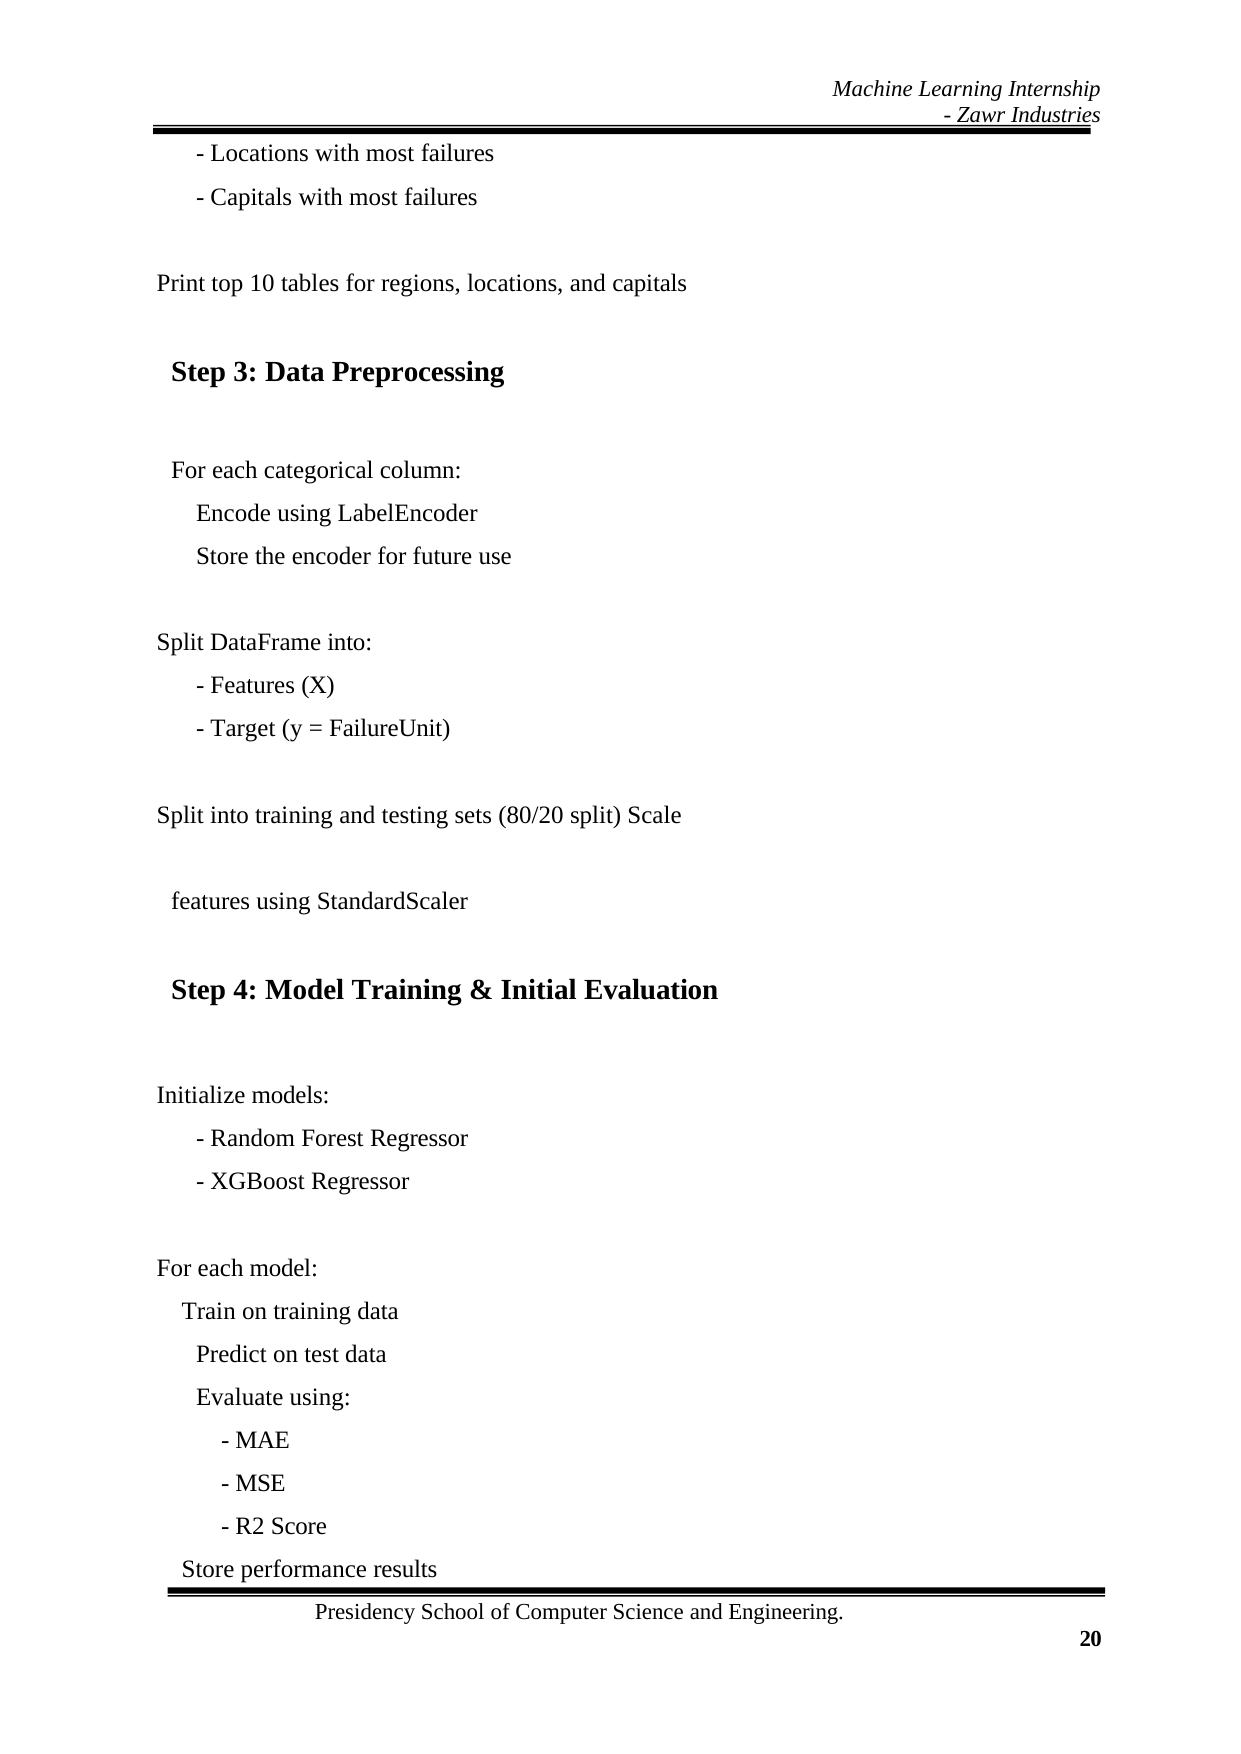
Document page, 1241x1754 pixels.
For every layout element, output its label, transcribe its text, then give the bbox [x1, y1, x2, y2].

list Capitals with most failures [196, 182, 1211, 210]
text Print top 10 tables for regions, locations, and capitals [156, 268, 1211, 297]
subtitle Step 4: Model Training & Initial Evaluation [171, 972, 1211, 1006]
list Random Forest Regressor [196, 1123, 1211, 1152]
text Split into training and testing sets (80/20 split) Scale features using StandardScaler [156, 800, 683, 915]
list MSE [221, 1468, 1211, 1497]
list Target (y = FailureUnit) [196, 713, 1211, 742]
list XGBoost Regressor [196, 1166, 1211, 1195]
list Locations with most failures [196, 138, 1211, 167]
text Train on training data Predict on test data Evaluate using: [181, 1296, 472, 1411]
text For each model: [156, 1253, 1211, 1281]
subtitle Step 3: Data Preprocessing [171, 354, 1211, 388]
text Split DataFrame into: [156, 627, 1211, 656]
list MAE [221, 1425, 1211, 1454]
list R2 Score [221, 1511, 1211, 1540]
text Store performance results [181, 1554, 1211, 1583]
list Features (X) [196, 670, 1211, 699]
text Initialize models: [156, 1080, 1211, 1109]
text For each categorical column: Encode using LabelEncoder Store the encoder for future use [171, 455, 524, 570]
